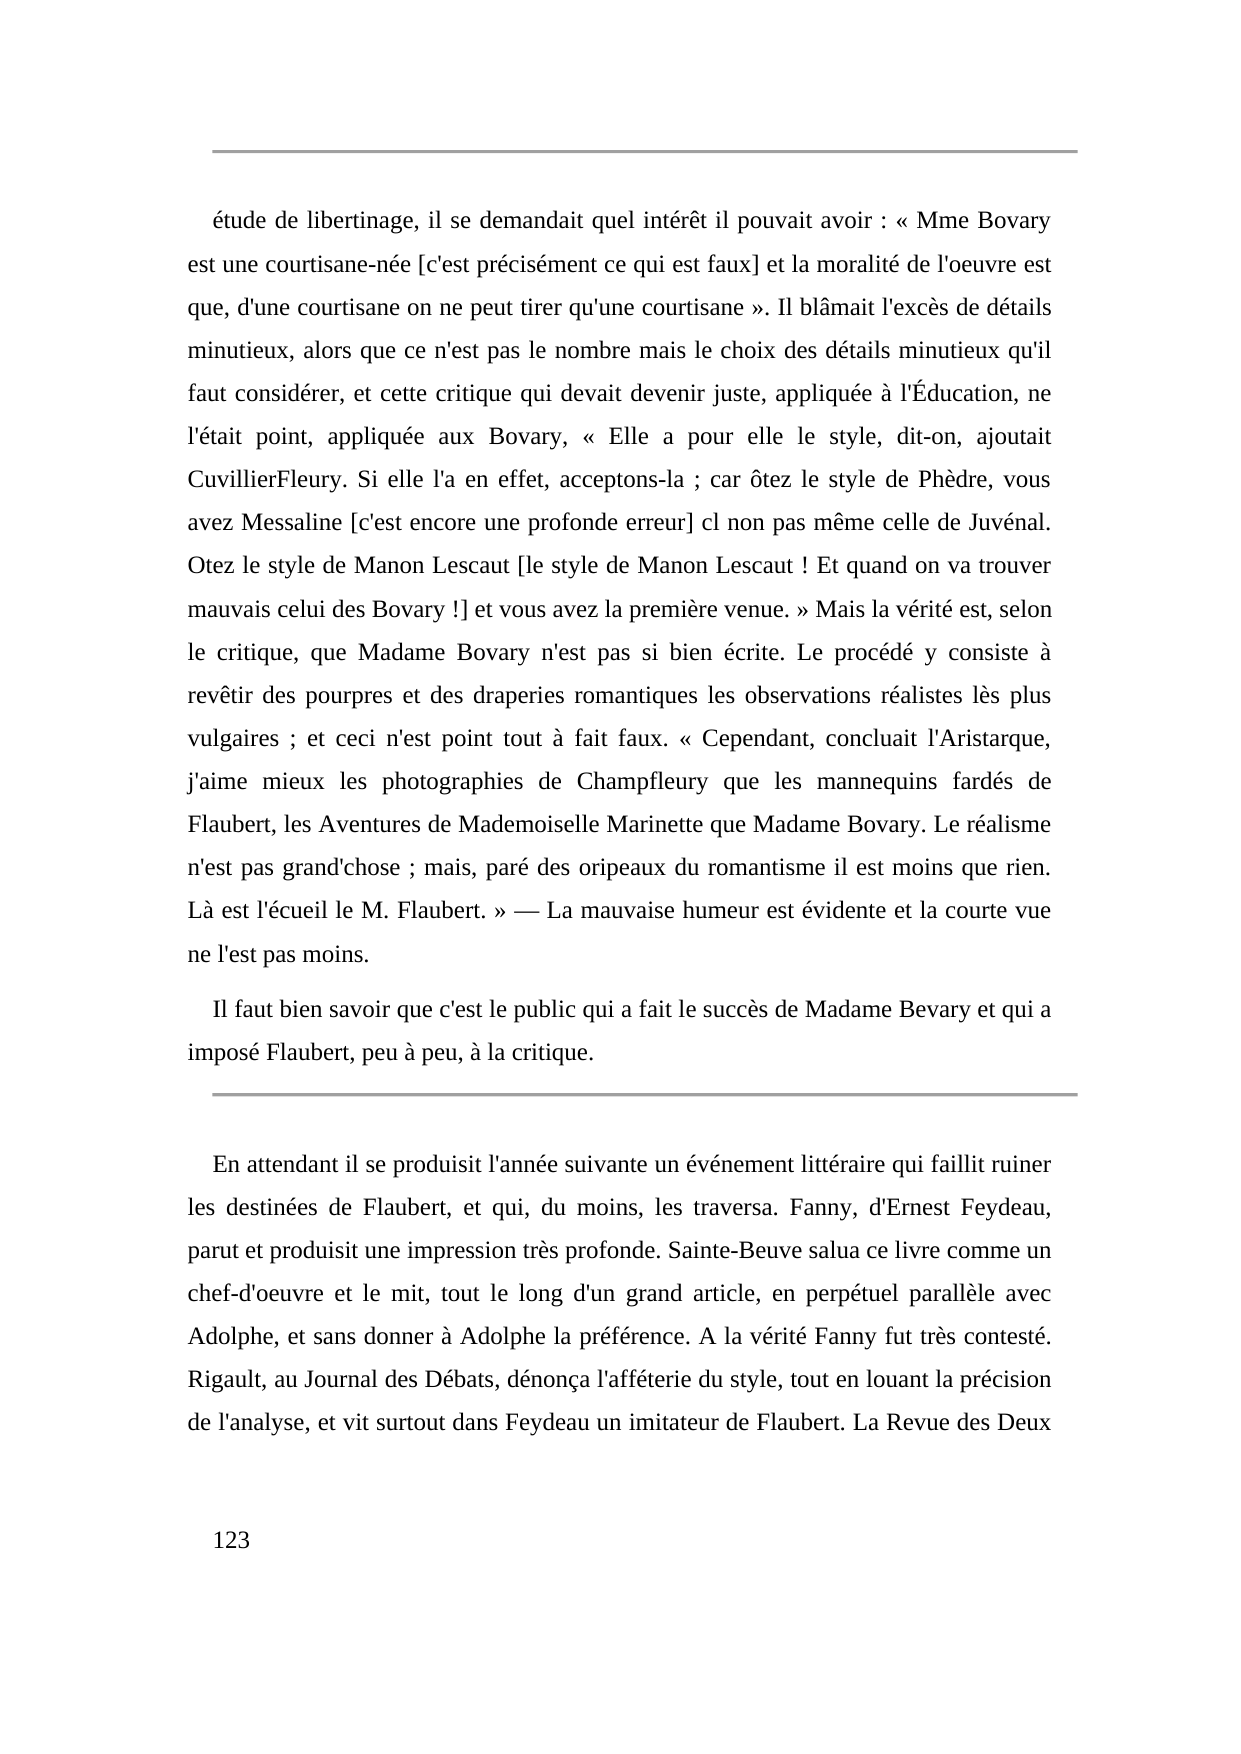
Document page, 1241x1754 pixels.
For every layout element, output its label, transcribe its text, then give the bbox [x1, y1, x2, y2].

text Il faut bien savoir que c'est le public qui a fait le succès de Madame Bevary et qui a imposé Flaubert, peu à peu, à la critique. [187, 994, 1053, 1066]
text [187, 1149, 1053, 1436]
text étude de libertinage, il se demandait quel intérêt il pouvait avoir : « Mme Bovary est une courtisane-née [c'est précisément ce qui est faux] et la moralité de l'oeuvre est que, d'une courtisane on ne peut tirer qu'une courtisane ». Il blâmait l'excès de détails minutieux, alors que ce n'est pas le nombre mais le choix des détails minutieux qu'il faut considérer, et cette critique qui devait devenir juste, appliquée à l'Éducation, ne l'était point, appliquée aux Bovary, « Elle a pour elle le style, dit-on, ajoutait CuvillierFleury. Si elle l'a en effet, acceptons-la ; car ôtez le style de Phèdre, vous avez Messaline [c'est encore une profonde erreur] cl non pas même celle de Juvénal. Otez le style de Manon Lescaut [le style de Manon Lescaut ! Et quand on va trouver mauvais celui des Bovary !] et vous avez la première venue. » Mais la vérité est, selon le critique, que Madame Bovary n'est pas si bien écrite. Le procédé y consiste à revêtir des pourpres et des draperies romantiques les observations réalistes lès plus vulgaires ; et ceci n'est point tout à fait faux. « Cependant, concluait l'Aristarque, j'aime mieux les photographies de Champfleury que les mannequins fardés de Flaubert, les Aventures de Mademoiselle Marinette que Madame Bovary. Le réalisme n'est pas grand'chose ; mais, paré des oripeaux du romantisme il est moins que rien. Là est l'écueil le M. Flaubert. » — La mauvaise humeur est évidente et la courte vue ne l'est pas moins. [187, 206, 1053, 967]
